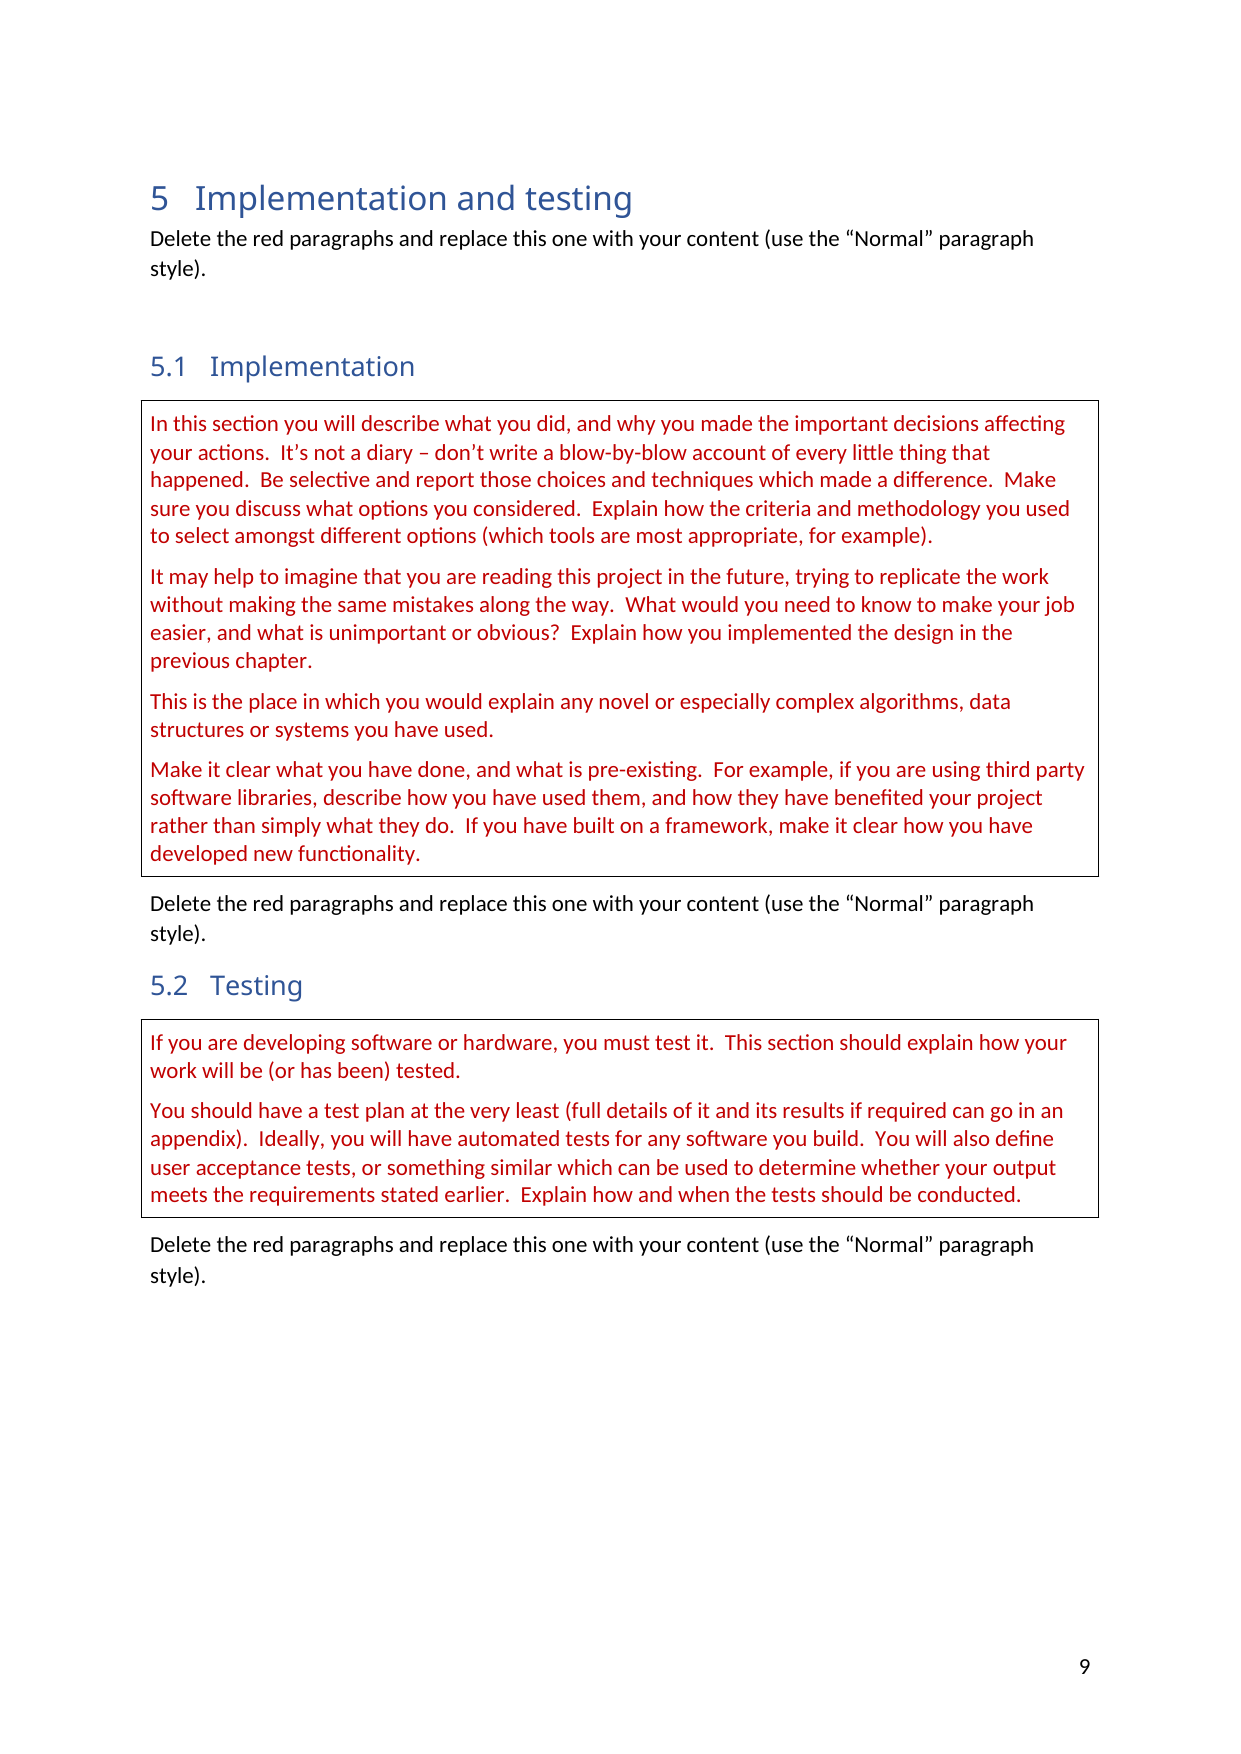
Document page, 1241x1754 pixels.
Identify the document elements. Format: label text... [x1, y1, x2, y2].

text Make it clear what you have done, and what is pre-existing. For example, if you are using third party software libraries, describe how you have used them, and how they have benefited your project rather than simply what they do. If you have built on a framework, make it clear how you have developed new functionality. [142, 746, 1098, 876]
text Delete the red paragraphs and replace this one with your content (use the “Normal” paragraph style). [150, 224, 1090, 282]
subtitle Implementation and testing [150, 175, 1090, 220]
text Delete the red paragraphs and replace this one with your content (use the “Normal” paragraph style). [150, 1231, 1090, 1289]
text You should have a test plan at the very least (full details of it and its results if required can go in an appendix). Ideally, you will have automated tests for any software you build. You will also define user acceptance tests, or something similar which can be used to determine whether your output meets the requirements stated earlier. Explain how and when the tests should be conducted. [142, 1087, 1098, 1217]
text In this section you will describe what you did, and why you made the important decisions affecting your actions. It’s not a diary – don’t write a blow-by-blow account of every little thing that happened. Be selective and report those choices and techniques which made a difference. Make sure you discuss what options you considered. Explain how the criteria and methodology you used to select amongst different options (which tools are most appropriate, for example). [142, 401, 1098, 550]
subtitle Implementation [150, 348, 1090, 385]
subtitle Testing [150, 966, 1090, 1003]
text Delete the red paragraphs and replace this one with your content (use the “Normal” paragraph style). [150, 889, 1090, 947]
text This is the place in which you would explain any novel or especially complex algorithms, data structures or systems you have used. [142, 677, 1098, 743]
text If you are developing software or hardware, you must test it. This section should explain how your work will be (or has been) tested. [142, 1020, 1098, 1084]
text It may help to imagine that you are reading this project in the future, trying to replicate the work without making the same mistakes along the way. What would you need to know to make your job easier, and what is unimportant or obvious? Explain how you implemented the design in the previous chapter. [142, 553, 1098, 674]
